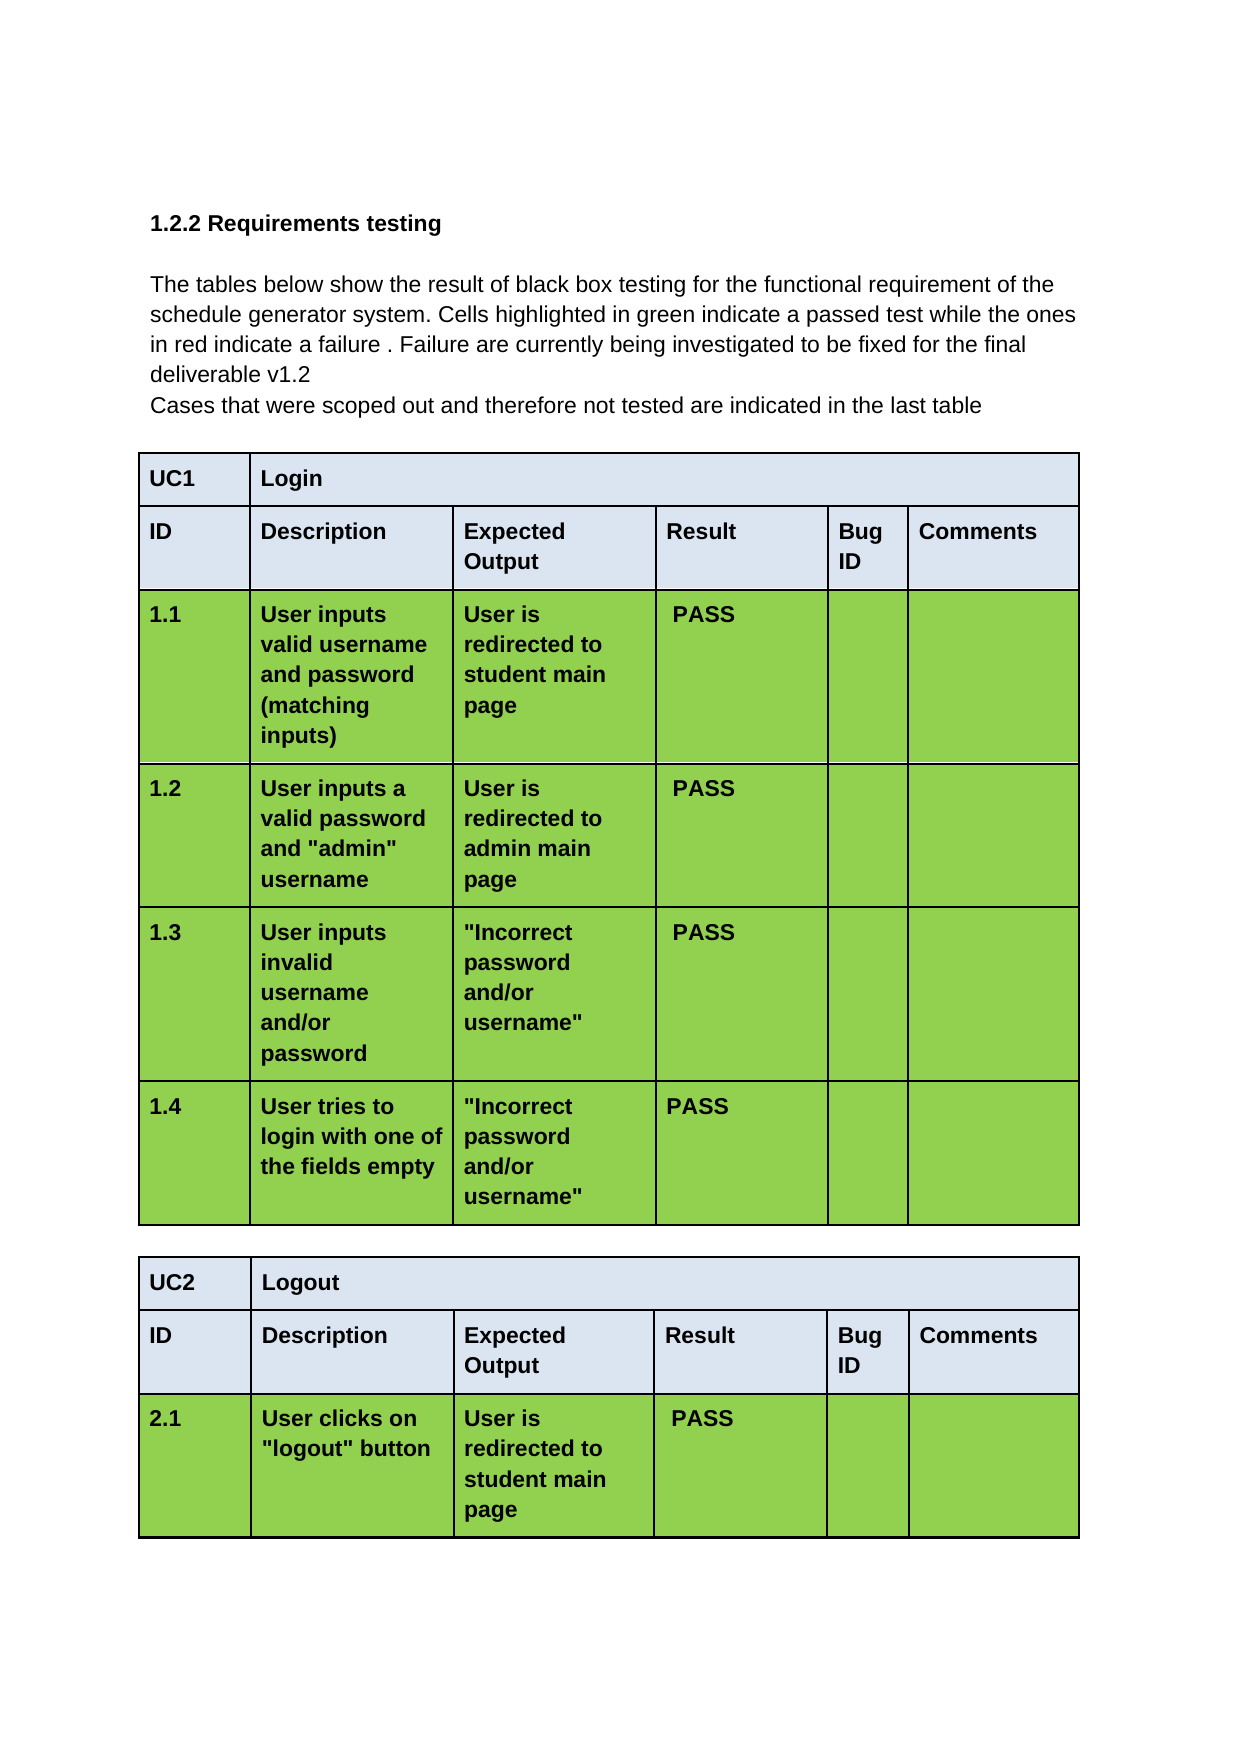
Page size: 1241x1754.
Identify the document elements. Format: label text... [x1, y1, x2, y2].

table_cell User is redirected to student main page [454, 591, 655, 762]
table_cell User is redirected to admin main page [454, 765, 655, 906]
table_cell 2.1 [140, 1395, 250, 1536]
table_cell [829, 1082, 907, 1224]
table_cell 1.2 [140, 765, 249, 906]
text Cases that were scoped out and therefore not tested are indicated in the last table [150, 392, 1090, 418]
table_cell [829, 765, 907, 906]
table_cell [829, 908, 907, 1080]
table_cell "Incorrect password and/or username" [454, 908, 655, 1080]
table_cell Result [657, 507, 827, 588]
table_cell User inputs invalid username and/or password [251, 908, 452, 1080]
text 1.2.2 Requirements testing [150, 210, 1090, 237]
table_cell Expected Output [455, 1311, 653, 1393]
table_header Logout [252, 1258, 1078, 1309]
table_cell PASS [657, 1082, 827, 1224]
table_cell [909, 591, 1078, 762]
text The tables below show the result of black box testing for the functional requirement of the schedule generator system. Cells highlighted in green indicate a passed test while the ones in red indicate a failure . Failure are currently being investigated to be fixed for the final deliverable v1.2 [150, 271, 1090, 388]
table_cell [829, 591, 907, 762]
table_cell Comments [910, 1311, 1078, 1393]
table_cell Expected Output [454, 507, 655, 588]
table_cell 1.3 [140, 908, 249, 1080]
table_cell 1.1 [140, 591, 249, 762]
table_cell User is redirected to student main page [455, 1395, 653, 1536]
table_cell User inputs a valid password and "admin" username [251, 765, 452, 906]
table_cell Bug ID [829, 507, 907, 588]
table_header UC2 [140, 1258, 250, 1309]
table_cell [828, 1395, 908, 1536]
table_cell User clicks on "logout" button [252, 1395, 453, 1536]
table_cell User inputs valid username and password (matching inputs) [251, 591, 452, 762]
table_cell "Incorrect password and/or username" [454, 1082, 655, 1224]
table_cell PASS [657, 591, 827, 762]
table_cell ID [140, 507, 249, 588]
table_cell PASS [655, 1395, 826, 1536]
table_cell [909, 908, 1078, 1080]
table_cell User tries to login with one of the fields empty [251, 1082, 452, 1224]
table_cell Result [655, 1311, 826, 1393]
table_cell Description [252, 1311, 453, 1393]
table_cell Comments [909, 507, 1078, 588]
table_cell Description [251, 507, 452, 588]
table_cell PASS [657, 765, 827, 906]
table_cell 1.4 [140, 1082, 249, 1224]
table_cell ID [140, 1311, 250, 1393]
table_cell Bug ID [828, 1311, 908, 1393]
table_cell PASS [657, 908, 827, 1080]
table_header Login [251, 454, 1078, 505]
table_cell [909, 765, 1078, 906]
table_header UC1 [140, 454, 249, 505]
table_cell [910, 1395, 1078, 1536]
table_cell [909, 1082, 1078, 1224]
